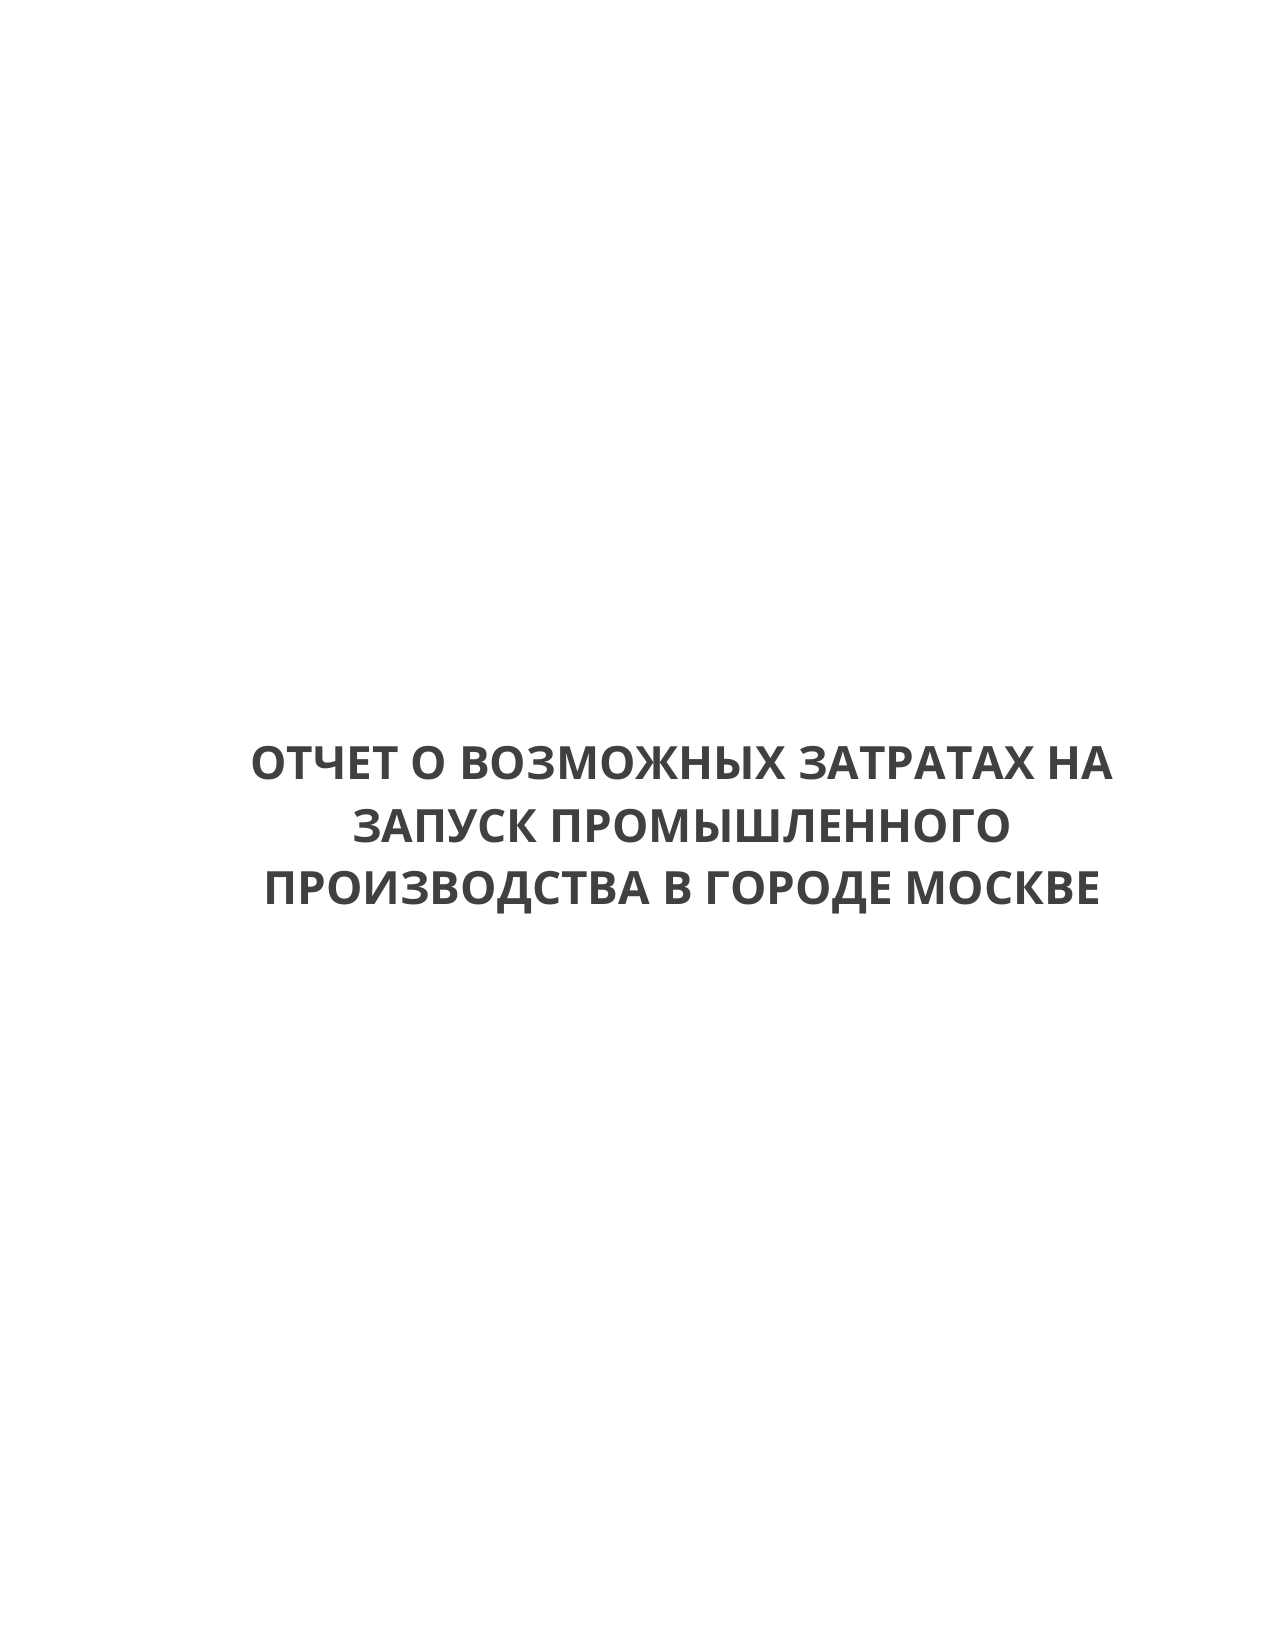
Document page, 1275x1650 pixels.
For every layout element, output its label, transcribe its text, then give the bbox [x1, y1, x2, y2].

title ОТЧЕТ О ВОЗМОЖНЫХ ЗАТРАТАХ НА ЗАПУСК ПРОМЫШЛЕННОГО ПРОИЗВОДСТВА В ГОРОДЕ МОСКВЕ [177, 731, 1186, 918]
